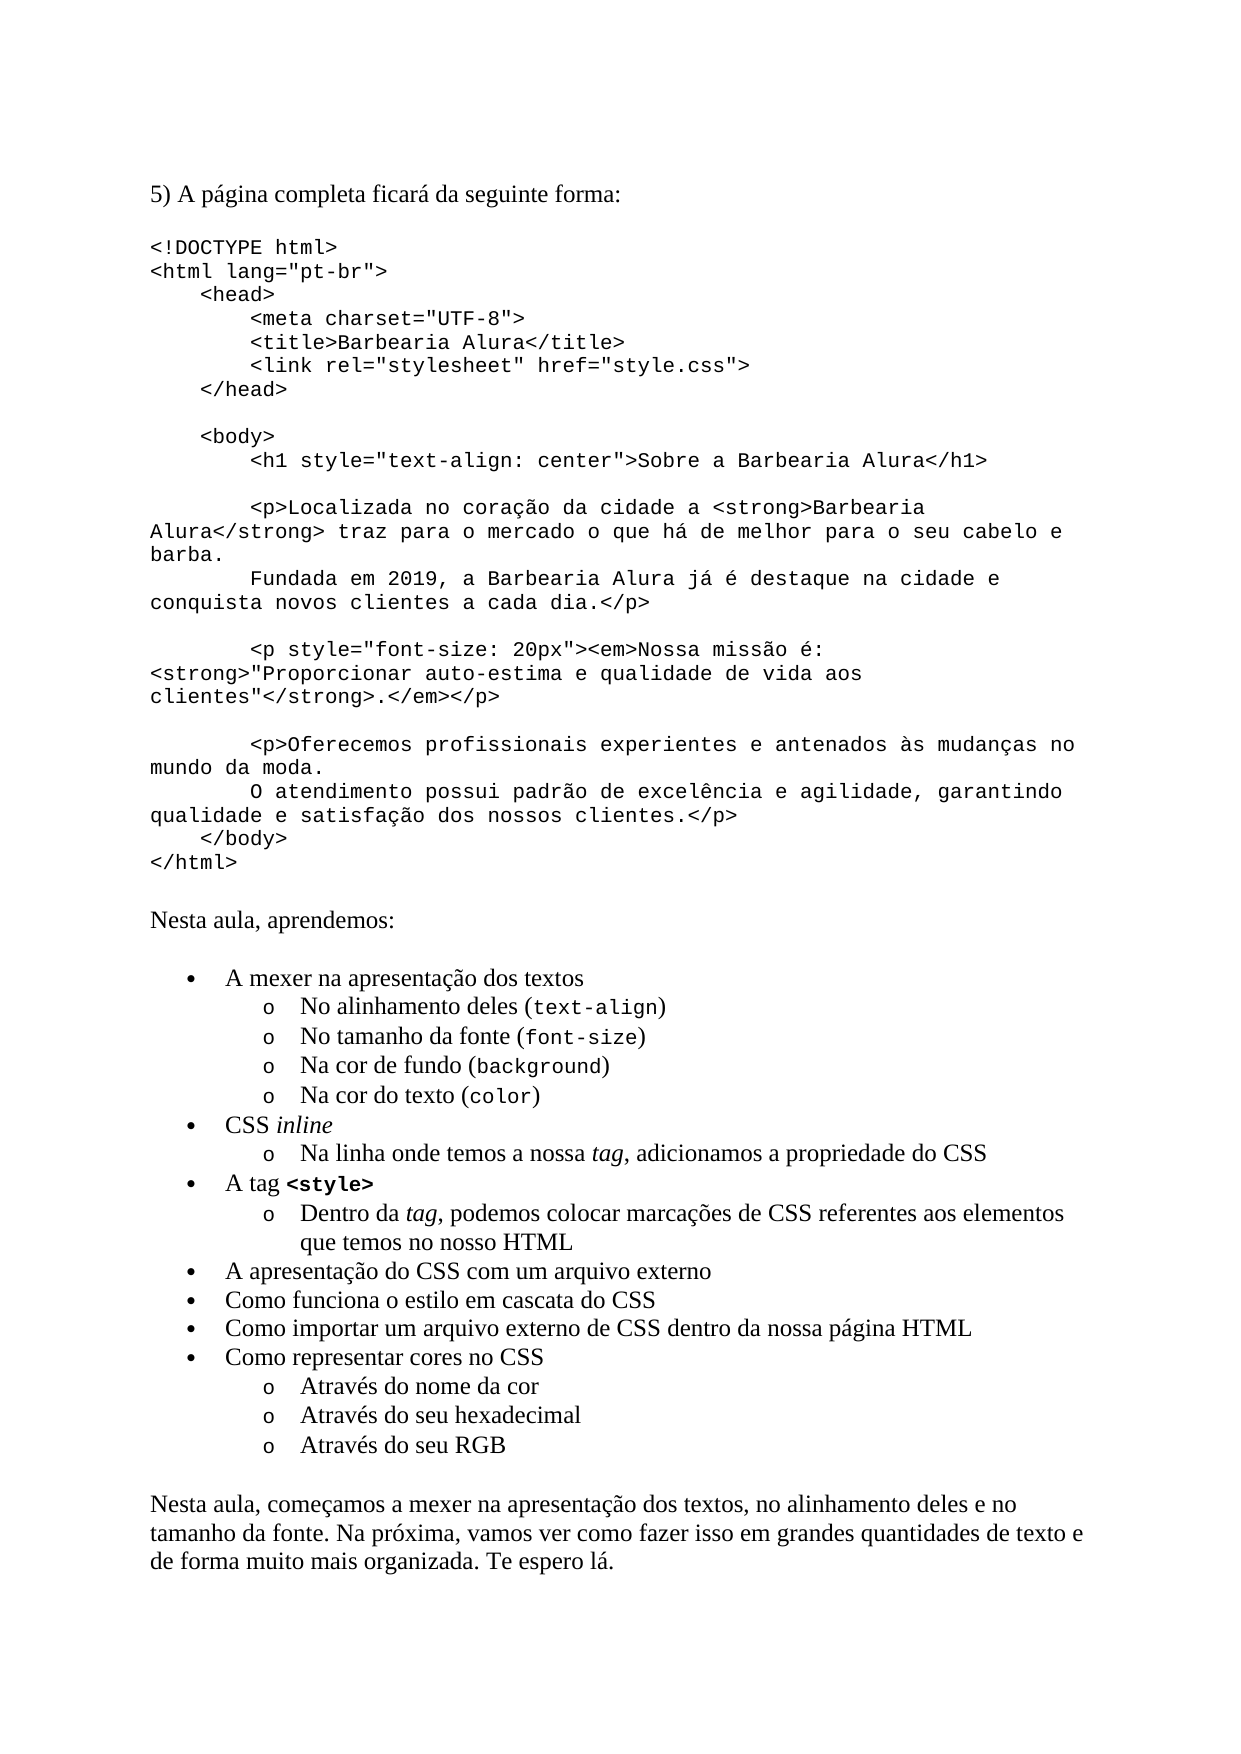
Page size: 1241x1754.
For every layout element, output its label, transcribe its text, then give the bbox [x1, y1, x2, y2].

list Como importar um arquivo externo de CSS dentro da nossa página HTML [187, 1313, 1090, 1342]
list A apresentação do CSS com um arquivo externo [187, 1256, 1090, 1285]
text <p>Localizada no coração da cidade a <strong>Barbearia Alura</strong> traz para o mercado o que há de melhor para o seu cabelo e barba. [150, 497, 1090, 568]
list CSS inline [187, 1110, 1090, 1138]
list No tamanho da fonte (font-size) [262, 1021, 1090, 1051]
text <meta charset="UTF-8"> [150, 308, 1090, 332]
text Nesta aula, aprendemos: [150, 905, 1090, 933]
list Na linha onde temos a nossa tag, adicionamos a propriedade do CSS [262, 1138, 1090, 1168]
text </html> [150, 852, 1090, 876]
text <h1 style="text-align: center">Sobre a Barbearia Alura</h1> [150, 450, 1090, 473]
text <!DOCTYPE html> [150, 237, 1090, 261]
text </body> [150, 828, 1090, 852]
list Dentro da tag, podemos colocar marcações de CSS referentes aos elementos que temos no nosso HTML [262, 1198, 1090, 1256]
list Na cor do texto (color) [262, 1080, 1090, 1110]
list Como funciona o estilo em cascata do CSS [187, 1285, 1090, 1313]
list Na cor de fundo (background) [262, 1051, 1090, 1080]
text <p style="font-size: 20px"><em>Nossa missão é: <strong>"Proporcionar auto-estima e qualidade de vida aos clientes"</strong>.</em></p> [150, 639, 1090, 710]
list A tag <style> [187, 1168, 1090, 1198]
text Fundada em 2019, a Barbearia Alura já é destaque na cidade e conquista novos clientes a cada dia.</p> [150, 568, 1090, 615]
text <p>Oferecemos profissionais experientes e antenados às mudanças no mundo da moda. [150, 734, 1090, 781]
text <html lang="pt-br"> [150, 261, 1090, 284]
list Como representar cores no CSS [187, 1342, 1090, 1371]
list Através do nome da cor [262, 1371, 1090, 1401]
text Nesta aula, começamos a mexer na apresentação dos textos, no alinhamento deles e no tamanho da fonte. Na próxima, vamos ver como fazer isso em grandes quantidades de texto e de forma muito mais organizada. Te espero lá. [150, 1489, 1090, 1575]
text </head> [150, 379, 1090, 403]
text <body> [150, 426, 1090, 450]
text <head> [150, 284, 1090, 308]
text 5) A página completa ficará da seguinte forma: [150, 179, 1090, 208]
text <title>Barbearia Alura</title> [150, 332, 1090, 355]
text <link rel="stylesheet" href="style.css"> [150, 355, 1090, 379]
list No alinhamento deles (text-align) [262, 991, 1090, 1021]
list A mexer na apresentação dos textos [187, 963, 1090, 991]
list Através do seu hexadecimal [262, 1401, 1090, 1430]
list Através do seu RGB [262, 1430, 1090, 1460]
text O atendimento possui padrão de excelência e agilidade, garantindo qualidade e satisfação dos nossos clientes.</p> [150, 781, 1090, 828]
